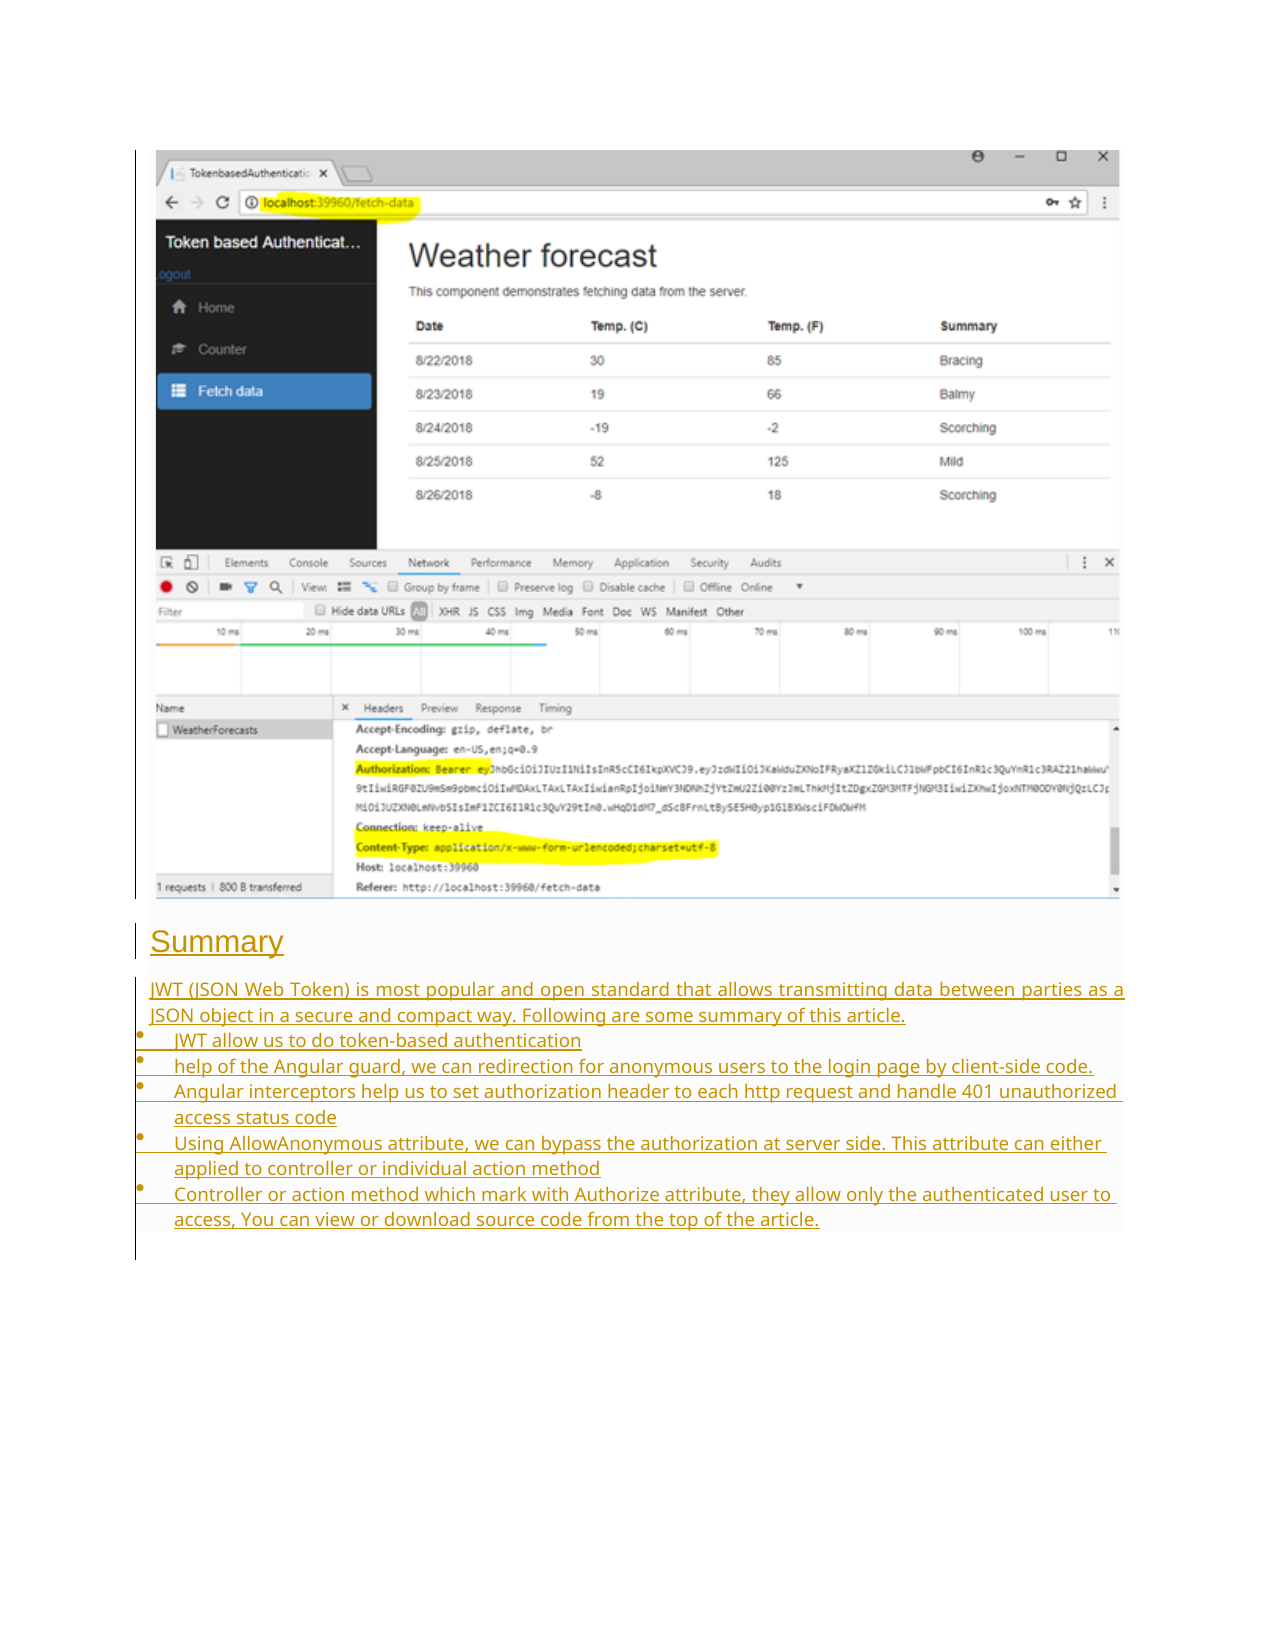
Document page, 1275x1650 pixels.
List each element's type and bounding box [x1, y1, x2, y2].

picture [155, 150, 1120, 899]
